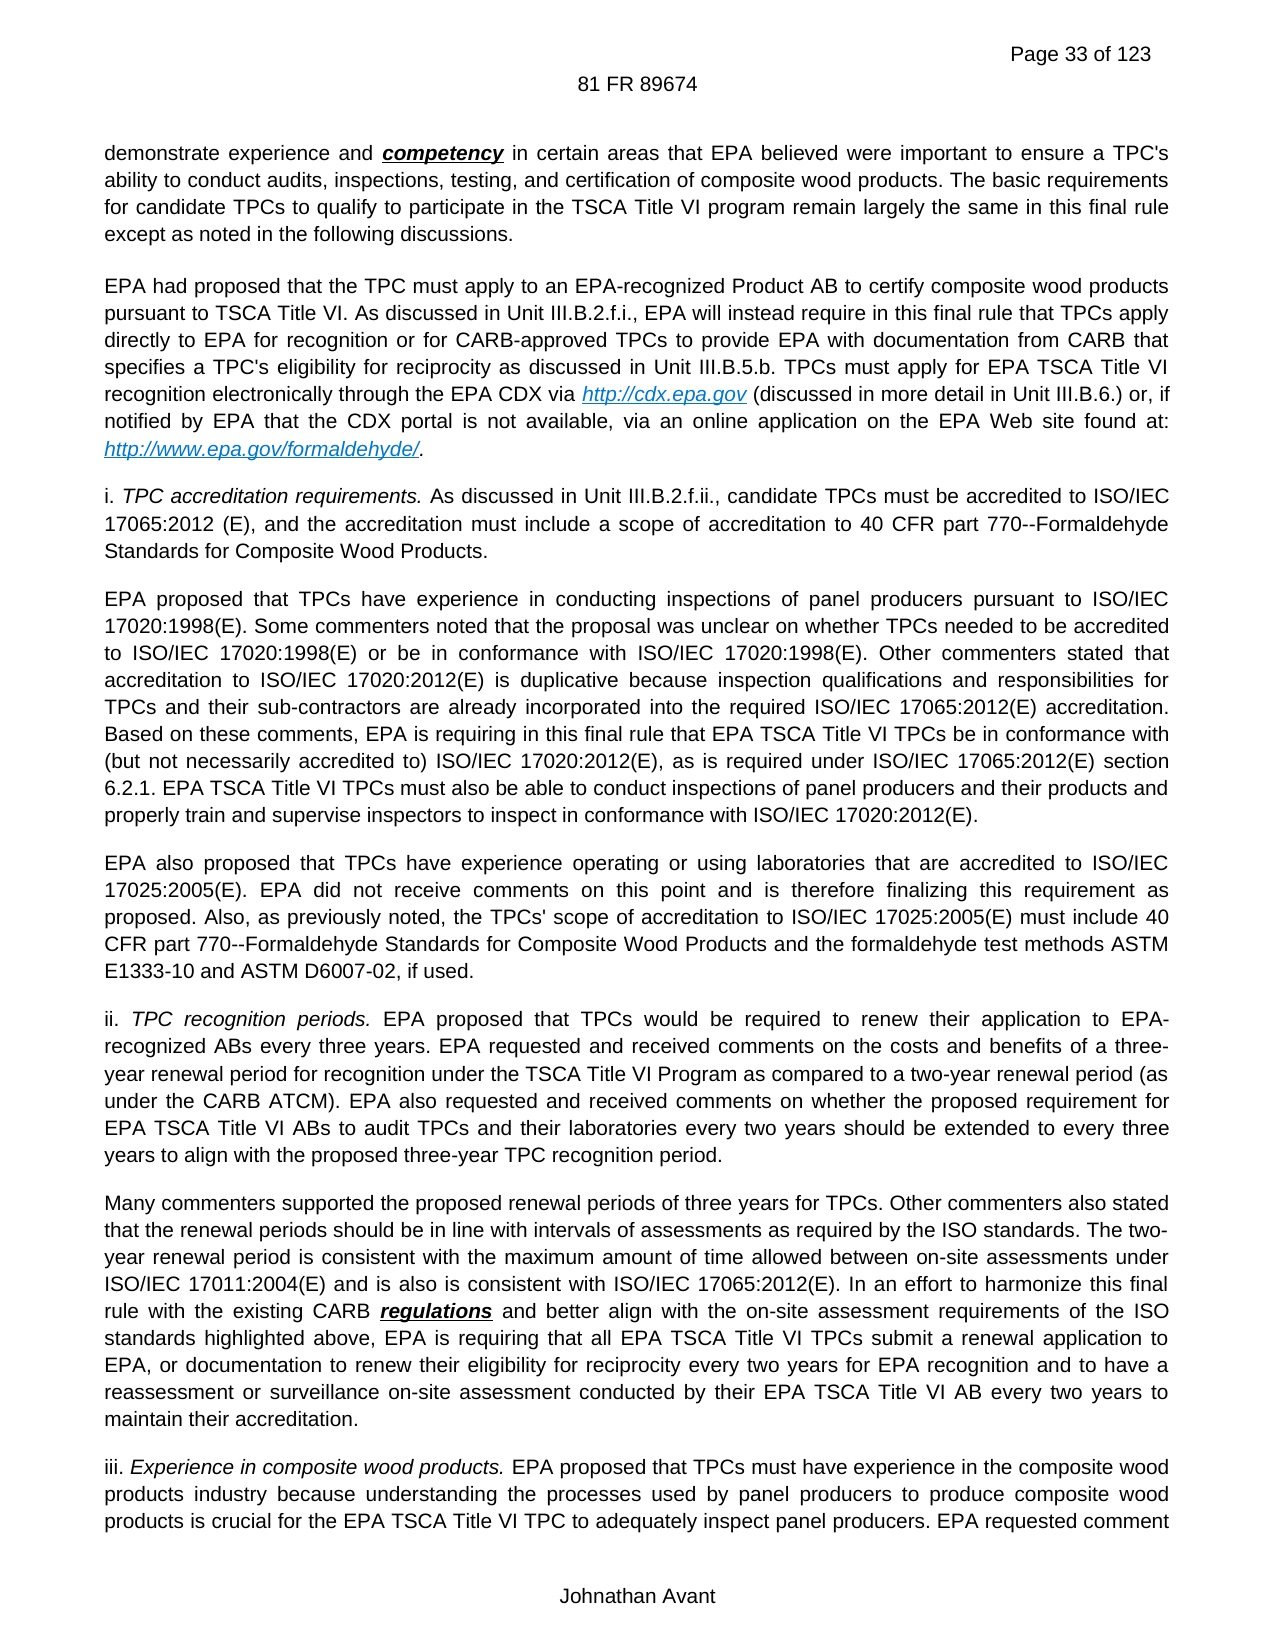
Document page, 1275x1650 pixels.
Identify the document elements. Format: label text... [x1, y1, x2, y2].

text EPA had proposed that the TPC must apply to an EPA-recognized Product AB to certify composite wood products pursuant to TSCA Title VI. As discussed in Unit III.B.2.f.i., EPA will instead require in this final rule that TPCs apply directly to EPA for recognition or for CARB-approved TPCs to provide EPA with documentation from CARB that specifies a TPC's eligibility for reciprocity as discussed in Unit III.B.5.b. TPCs must apply for EPA TSCA Title VI recognition electronically through the EPA CDX via http://cdx.epa.gov (discussed in more detail in Unit III.B.6.) or, if notified by EPA that the CDX portal is not available, via an online application on the EPA Web site found at: http://www.epa.gov/formaldehyde/. [104, 271, 1171, 460]
text i. TPC accreditation requirements. As discussed in Unit III.B.2.f.ii., candidate TPCs must be accredited to ISO/IEC 17065:2012 (E), and the accreditation must include a scope of accreditation to 40 CFR part 770--Formaldehyde Standards for Composite Wood Products. [104, 481, 1171, 562]
text EPA also proposed that TPCs have experience operating or using laboratories that are accredited to ISO/IEC 17025:2005(E). EPA did not receive comments on this point and is therefore finalizing this requirement as proposed. Also, as previously noted, the TPCs' scope of accreditation to ISO/IEC 17025:2005(E) must include 40 CFR part 770--Formaldehyde Standards for Composite Wood Products and the formaldehyde test methods ASTM E1333-10 and ASTM D6007-02, if used. [104, 848, 1171, 983]
text ii. TPC recognition periods. EPA proposed that TPCs would be required to renew their application to EPA-recognized ABs every three years. EPA requested and received comments on the costs and benefits of a three-year renewal period for recognition under the TSCA Title VI Program as compared to a two-year renewal period (as under the CARB ATCM). EPA also requested and received comments on whether the proposed requirement for EPA TSCA Title VI ABs to audit TPCs and their laboratories every two years should be extended to every three years to align with the proposed three-year TPC recognition period. [104, 1004, 1171, 1167]
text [104, 137, 1171, 246]
text EPA proposed that TPCs have experience in conducting inspections of panel producers pursuant to ISO/IEC 17020:1998(E). Some commenters noted that the proposal was unclear on whether TPCs needed to be accredited to ISO/IEC 17020:1998(E) or be in conformance with ISO/IEC 17020:1998(E). Other commenters stated that accreditation to ISO/IEC 17020:2012(E) is duplicative because inspection qualifications and responsibilities for TPCs and their sub-contractors are already incorporated into the required ISO/IEC 17065:2012(E) accreditation. Based on these comments, EPA is requiring in this final rule that EPA TSCA Title VI TPCs be in conformance with (but not necessarily accredited to) ISO/IEC 17020:2012(E), as is required under ISO/IEC 17065:2012(E) section 6.2.1. EPA TSCA Title VI TPCs must also be able to conduct inspections of panel producers and their products and properly train and supervise inspectors to inspect in conformance with ISO/IEC 17020:2012(E). [104, 583, 1171, 827]
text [104, 1452, 1171, 1533]
text Many commenters supported the proposed renewal periods of three years for TPCs. Other commenters also stated that the renewal periods should be in line with intervals of assessments as required by the ISO standards. The two-year renewal period is consistent with the maximum amount of time allowed between on-site assessments under ISO/IEC 17011:2004(E) and is also is consistent with ISO/IEC 17065:2012(E). In an effort to harmonize this final rule with the existing CARB regulations and better align with the on-site assessment requirements of the ISO standards highlighted above, EPA is requiring that all EPA TSCA Title VI TPCs submit a renewal application to EPA, or documentation to renew their eligibility for reciprocity every two years for EPA recognition and to have a reassessment or surveillance on-site assessment conducted by their EPA TSCA Title VI AB every two years to maintain their accreditation. [104, 1187, 1171, 1431]
